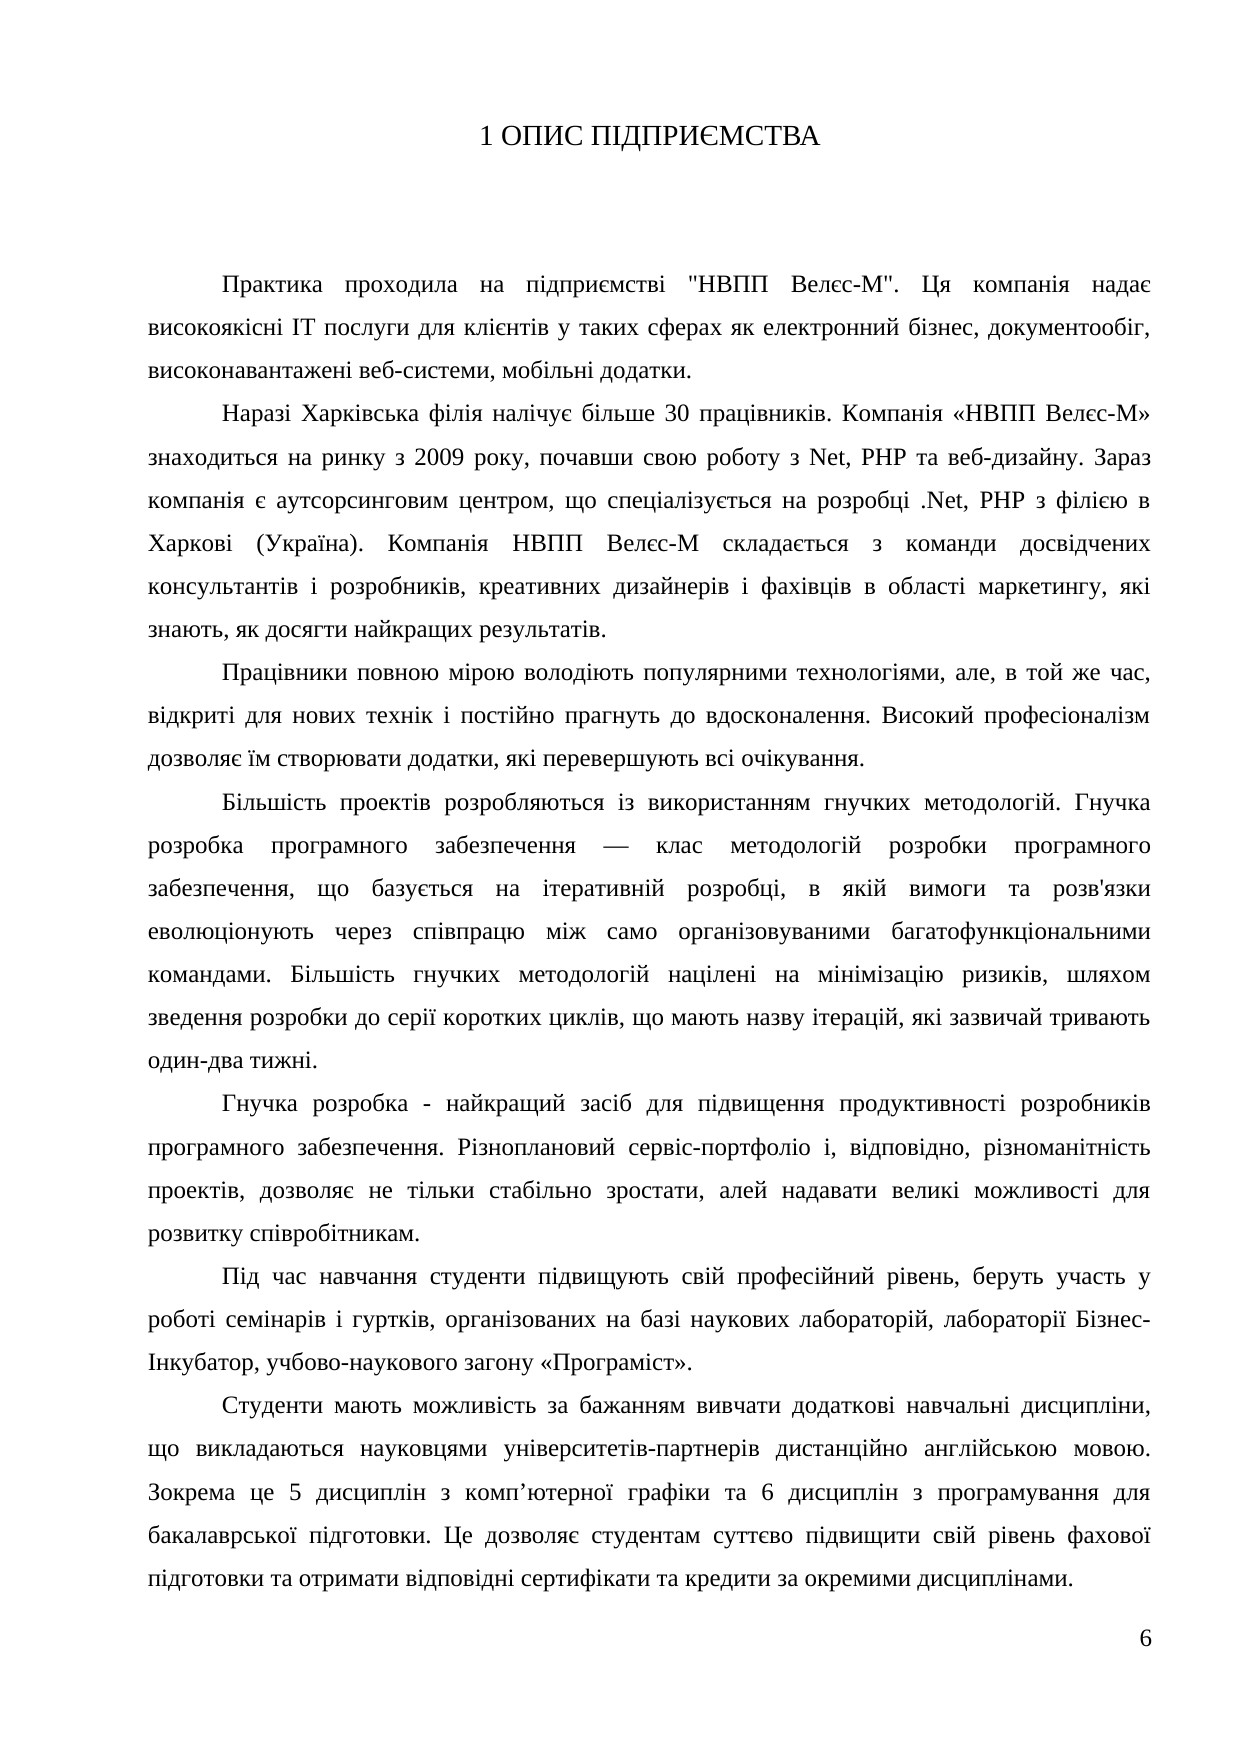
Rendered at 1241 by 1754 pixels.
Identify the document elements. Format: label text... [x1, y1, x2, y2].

text Під час навчання студенти підвищують свій професійний рівень, беруть участь у роботі семінарів і гуртків, організованих на базі наукових лабораторій, лабораторії Бізнес-Інкубатор, учбово-наукового загону «Програміст». [148, 1261, 1152, 1376]
text Працівники повною мірою володіють популярними технологіями, але, в той же час, відкриті для нових технік і постійно прагнуть до вдосконалення. Високий професіоналізм дозволяє їм створювати додатки, які перевершують всі очікування. [148, 657, 1152, 772]
text Наразі Харківська філія налічує більше 30 працівників. Компанія «НВПП Велєс-М» знаходиться на ринку з 2009 року, почавши свою роботу з Net, PHP та веб-дизайну. Зараз компанія є аутсорсинговим центром, що спеціалізується на розробці .Net, PHP з філією в Харкові (Україна). Компанія НВПП Велєс-М складається з команди досвідчених консультантів і розробників, креативних дизайнерів і фахівців в області маркетингу, які знають, як досягти найкращих результатів. [148, 398, 1152, 643]
text Студенти мають можливість за бажанням вивчати додаткові навчальні дисципліни, що викладаються науковцями університетів-партнерів дистанційно англійською мовою. Зокрема це 5 дисциплін з комп’ютерної графіки та 6 дисциплін з програмування для бакалаврської підготовки. Це дозволяє студентам суттєво підвищити свій рівень фахової підготовки та отримати відповідні сертифікати та кредити за окремими дисциплінами. [148, 1390, 1152, 1592]
text Гнучка розробка - найкращий засіб для підвищення продуктивності розробників програмного забезпечення. Різноплановий сервіс-портфоліо і, відповідно, різноманітність проектів, дозволяє не тільки стабільно зростати, алей надавати великі можливості для розвитку співробітникам. [148, 1088, 1152, 1247]
subtitle 1 ОПИС ПІДПРИЄМСТВА [148, 118, 1152, 152]
text Практика проходила на підприємстві "НВПП Велєс-М". Ця компанія надає високоякісні ІТ послуги для клієнтів у таких сферах як електронний бізнес, документообіг, високонавантажені веб-системи, мобільні додатки. [148, 269, 1152, 384]
text Більшість проектів розробляються із використанням гнучких методологій. Гнучка розробка програмного забезпечення — клас методологій розробки програмного забезпечення, що базується на ітеративній розробці, в якій вимоги та розв'язки еволюціонують через співпрацю між само організовуваними багатофункціональними командами. Більшість гнучких методологій націлені на мінімізацію ризиків, шляхом зведення розробки до серії коротких циклів, що мають назву ітерацій, які зазвичай тривають один-два тижні. [148, 787, 1152, 1074]
